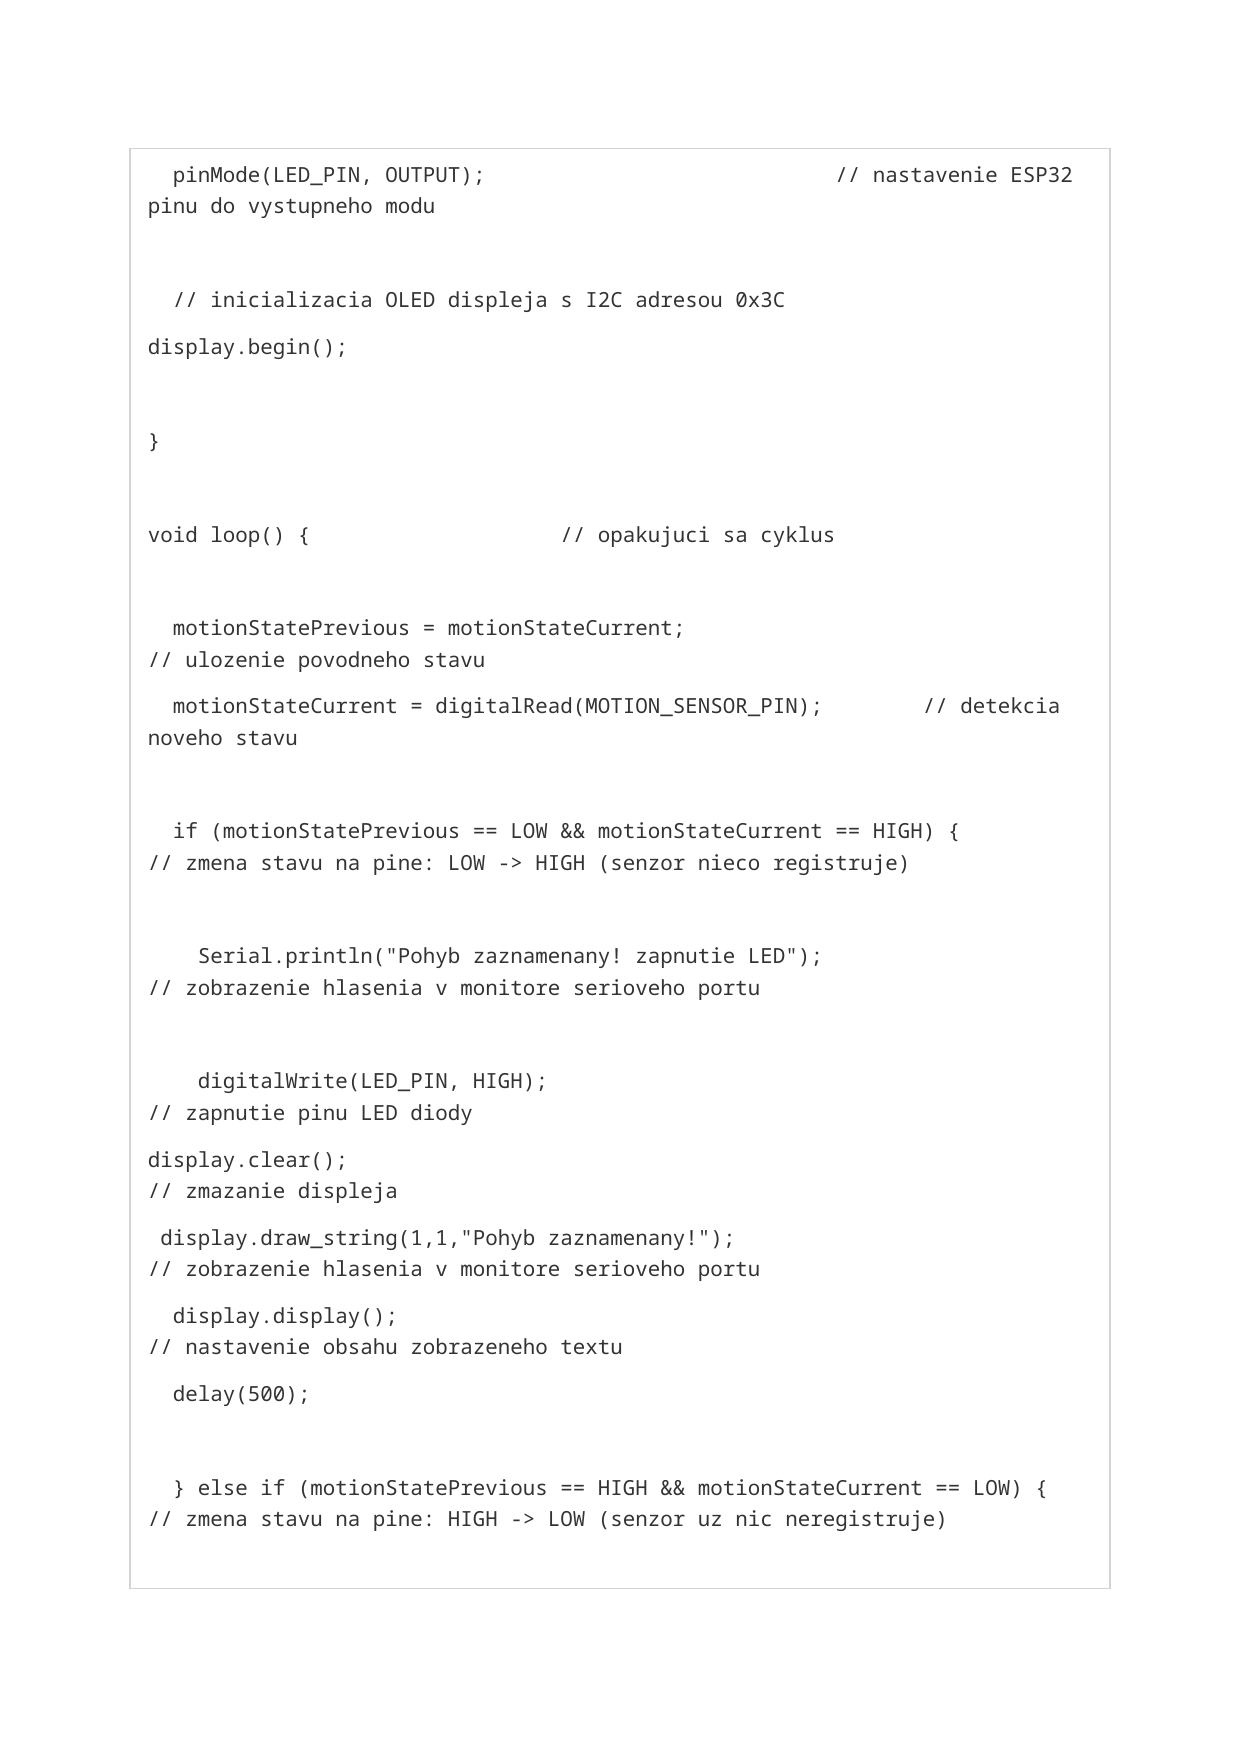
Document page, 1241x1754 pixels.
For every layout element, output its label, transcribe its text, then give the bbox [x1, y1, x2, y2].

text if (motionStatePrevious == LOW && motionStateCurrent == HIGH) { // zmena stavu na pine: LOW -> HIGH (senzor nieco registruje) [131, 804, 1109, 876]
text pinMode(LED_PIN, OUTPUT); // nastavenie ESP32 pinu do vystupneho modu [131, 149, 1109, 220]
text motionStateCurrent = digitalRead(MOTION_SENSOR_PIN); // detekcia noveho stavu [131, 679, 1109, 751]
text } [131, 413, 1109, 454]
text Serial.println("Pohyb zaznamenany! zapnutie LED"); // zobrazenie hlasenia v monitore serioveho portu [131, 929, 1109, 1001]
text delay(500); [131, 1366, 1109, 1407]
text motionStatePrevious = motionStateCurrent; // ulozenie povodneho stavu [131, 601, 1109, 673]
text // inicializacia OLED displeja s I2C adresou 0x3C [131, 273, 1109, 314]
text display.display(); // nastavenie obsahu zobrazeneho textu [131, 1288, 1109, 1361]
text display.clear(); // zmazanie displeja [131, 1132, 1109, 1204]
text display.draw_string(1,1,"Pohyb zaznamenany!"); // zobrazenie hlasenia v monitore serioveho portu [131, 1210, 1109, 1282]
text void loop() { // opakujuci sa cyklus [131, 507, 1109, 548]
text display.begin(); [131, 319, 1109, 361]
text } else if (motionStatePrevious == HIGH && motionStateCurrent == LOW) { // zmena stavu na pine: HIGH -> LOW (senzor uz nic neregistruje) [131, 1460, 1109, 1532]
text digitalWrite(LED_PIN, HIGH); // zapnutie pinu LED diody [131, 1054, 1109, 1126]
